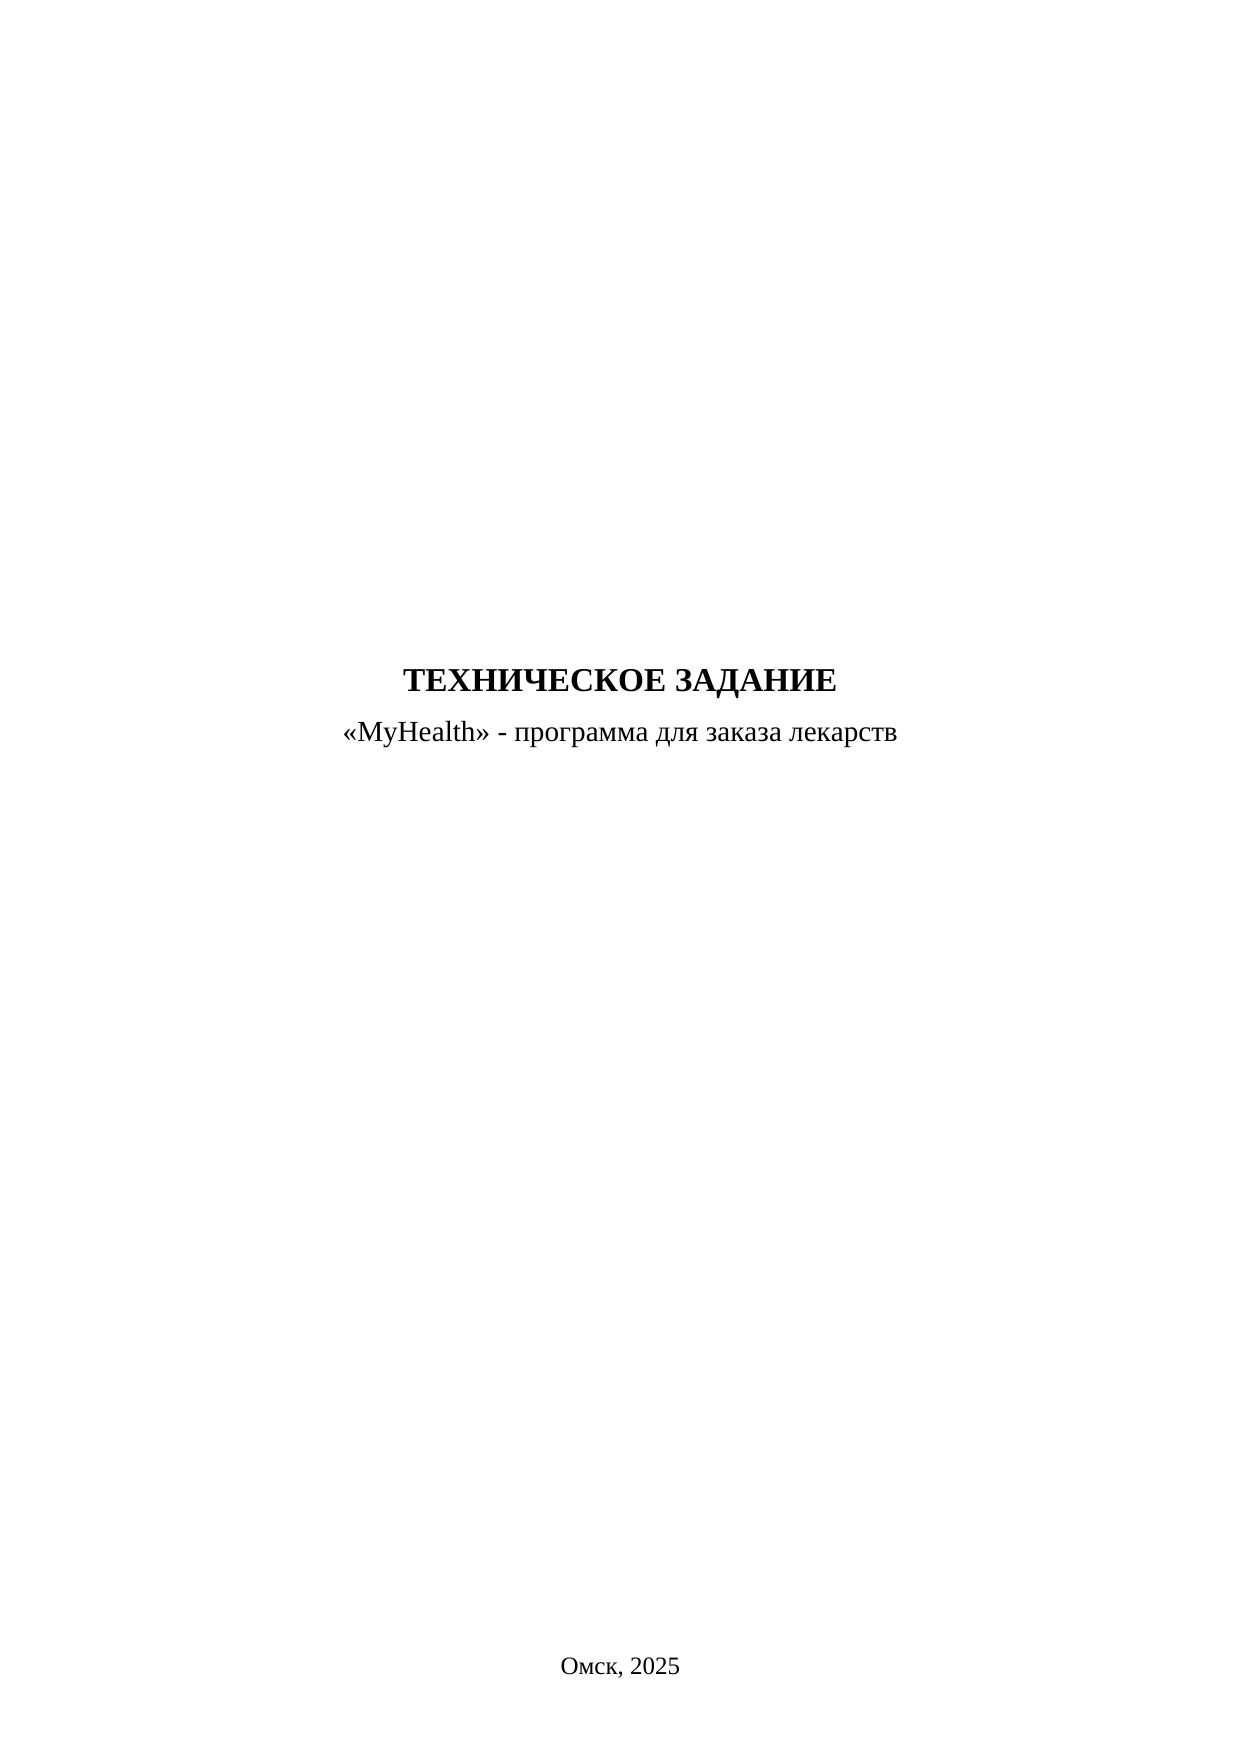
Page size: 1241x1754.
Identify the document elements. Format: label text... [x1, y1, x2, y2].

text «MyHealth» - программа для заказа лекарств [118, 714, 1122, 747]
text ТЕХНИЧЕСКОЕ ЗАДАНИЕ [118, 660, 1122, 698]
